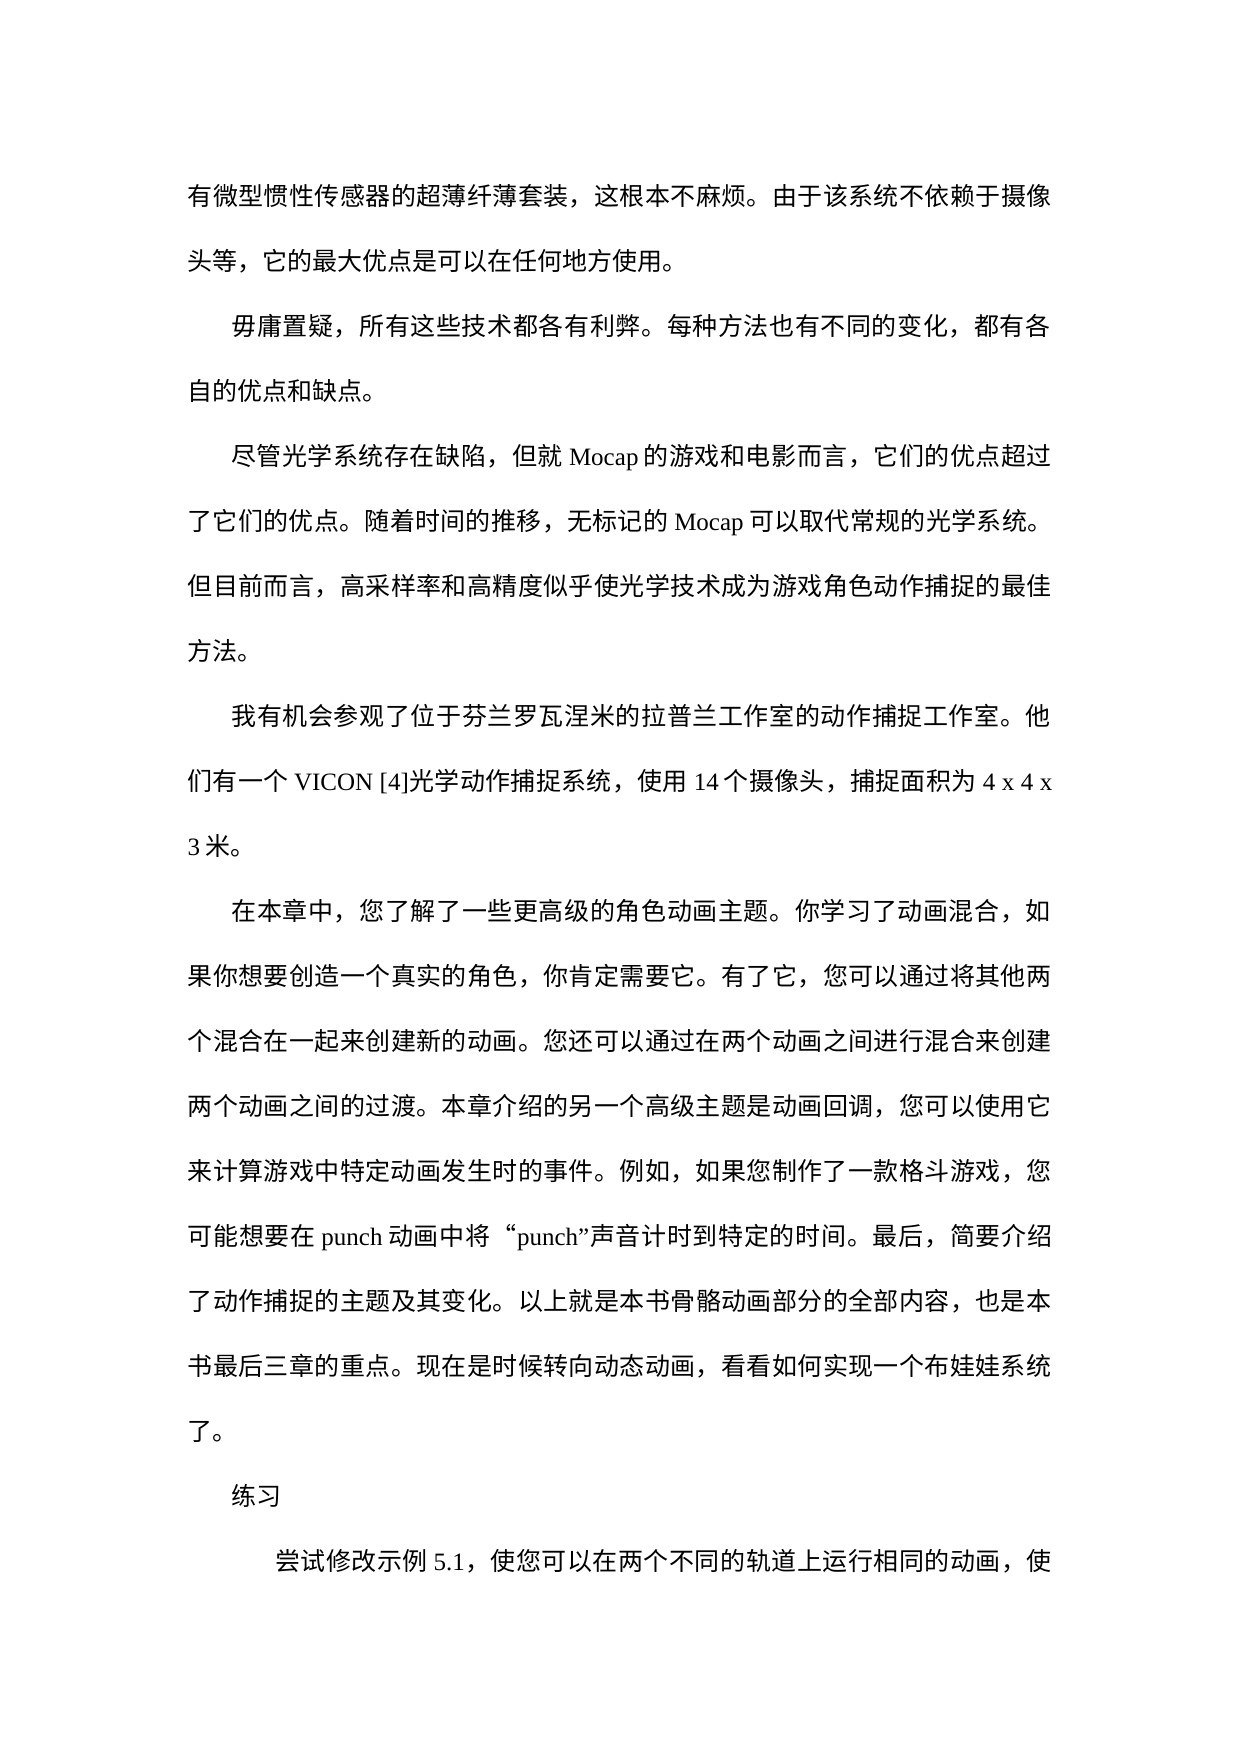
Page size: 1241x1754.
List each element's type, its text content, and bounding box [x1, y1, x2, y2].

text 在本章中，您了解了一些更高级的角色动画主题。你学习了动画混合，如果你想要创造一个真实的角色，你肯定需要它。有了它，您可以通过将其他两个混合在一起来创建新的动画。您还可以通过在两个动画之间进行混合来创建两个动画之间的过渡。本章介绍的另一个高级主题是动画回调，您可以使用它来计算游戏中特定动画发生时的事件。例如，如果您制作了一款格斗游戏，您可能想要在punch动画中将“punch”声音计时到特定的时间。最后，简要介绍了动作捕捉的主题及其变化。以上就是本书骨骼动画部分的全部内容，也是本书最后三章的重点。现在是时候转向动态动画，看看如何实现一个布娃娃系统了。 [187, 877, 1053, 1462]
text 练习 [187, 1462, 1053, 1527]
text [187, 162, 1053, 292]
text 毋庸置疑，所有这些技术都各有利弊。每种方法也有不同的变化，都有各自的优点和缺点。 [187, 292, 1053, 422]
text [187, 1527, 1053, 1592]
text 我有机会参观了位于芬兰罗瓦涅米的拉普兰工作室的动作捕捉工作室。他们有一个VICON [4]光学动作捕捉系统，使用14个摄像头，捕捉面积为4 x 4 x 3米。 [187, 682, 1053, 877]
text 尽管光学系统存在缺陷，但就Mocap的游戏和电影而言，它们的优点超过了它们的优点。随着时间的推移，无标记的Mocap可以取代常规的光学系统。但目前而言，高采样率和高精度似乎使光学技术成为游戏角色动作捕捉的最佳方法。 [187, 422, 1053, 682]
